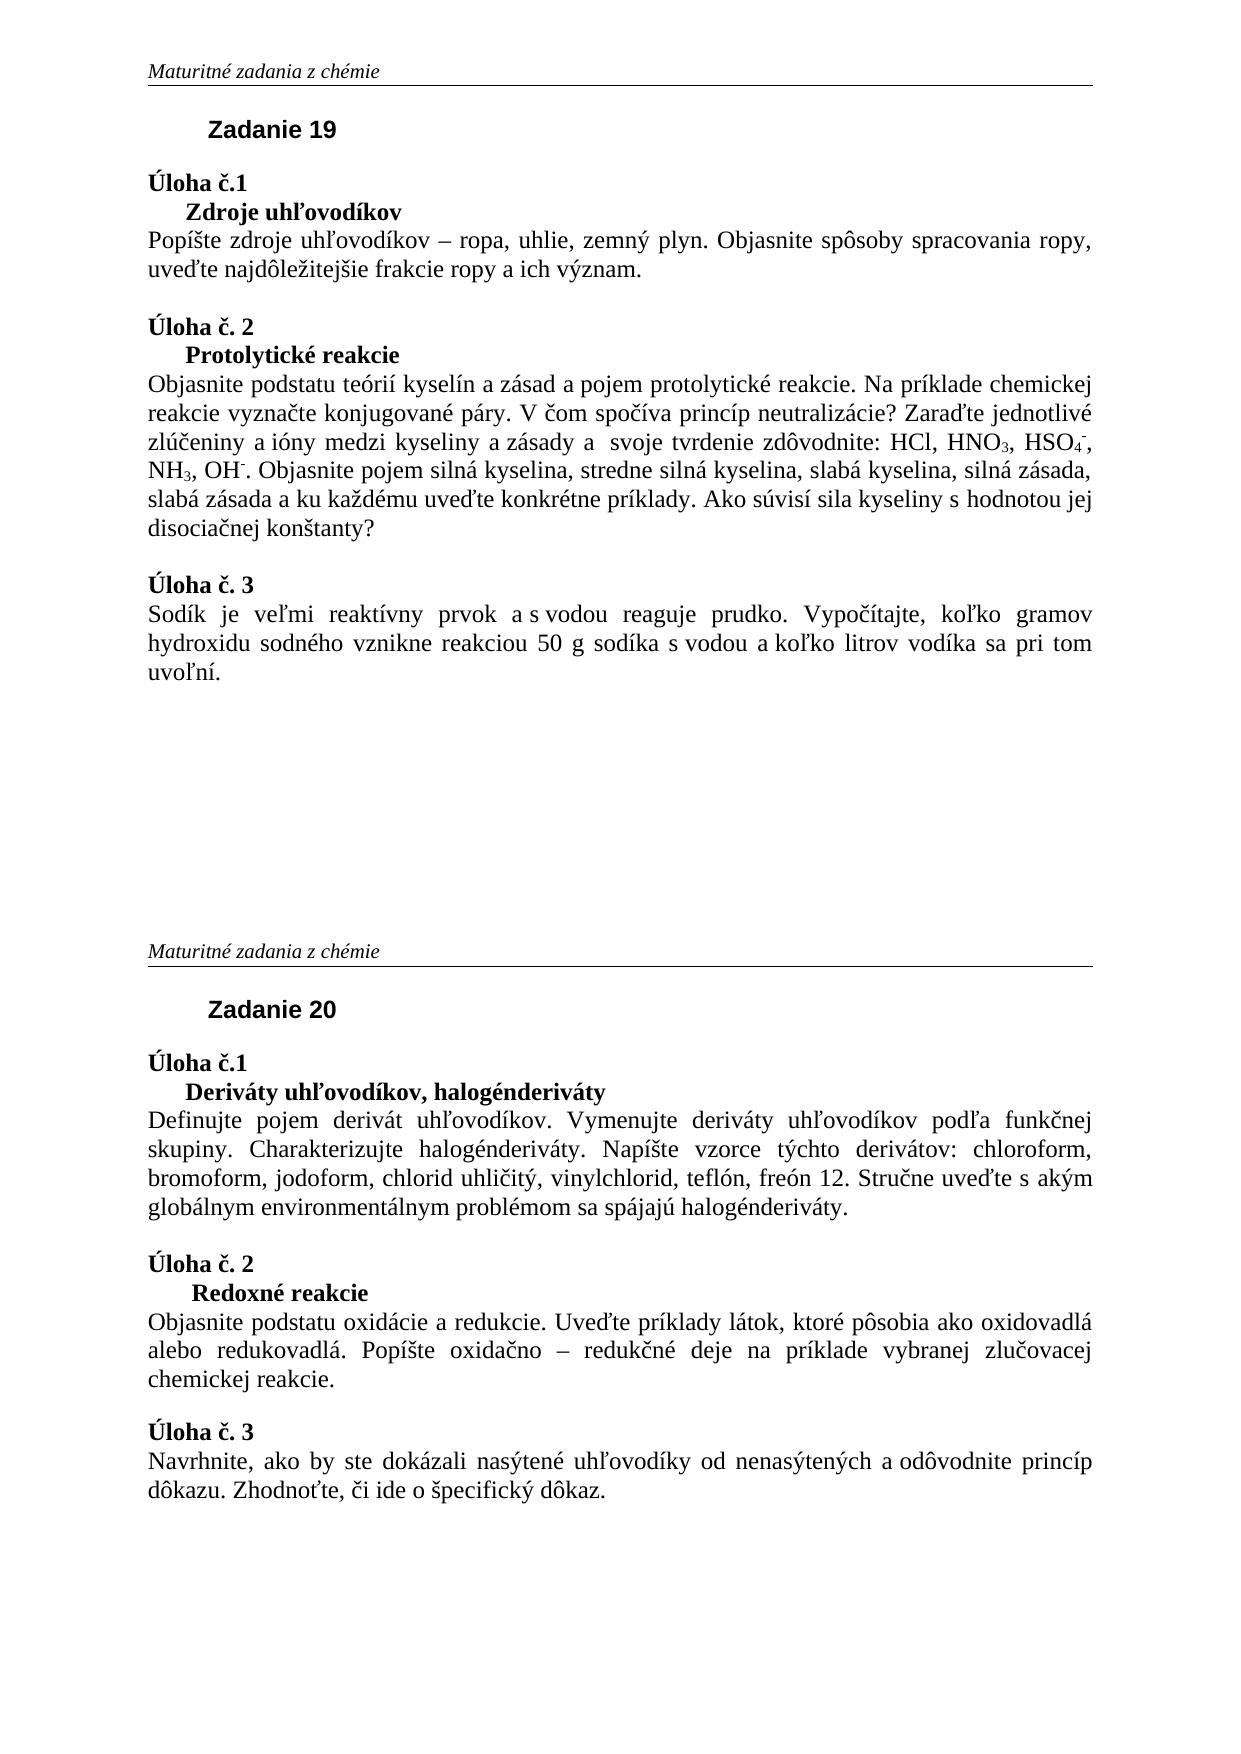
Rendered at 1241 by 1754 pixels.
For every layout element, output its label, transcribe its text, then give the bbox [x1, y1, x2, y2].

text Maturitné zadania z chémie [148, 939, 1093, 966]
text Sodík je veľmi reaktívny prvok a s vodou reaguje prudko. Vypočítajte, koľko gramov hydroxidu sodného vznikne reakciou 50 g sodíka s vodou a koľko litrov vodíka sa pri tom uvoľní. [148, 599, 1093, 685]
text Úloha č. 3 [148, 570, 1093, 599]
text Objasnite podstatu oxidácie a redukcie. Uveďte príklady látok, ktoré pôsobia ako oxidovadlá alebo redukovadlá. Popíšte oxidačno – redukčné deje na príklade vybranej zlučovacej chemickej reakcie. [148, 1307, 1093, 1393]
subtitle Zadanie 20 [148, 995, 1093, 1024]
text Úloha č. 2 [148, 312, 1093, 340]
text Navrhnite, ako by ste dokázali nasýtené uhľovodíky od nenasýtených a odôvodnite princíp dôkazu. Zhodnoťte, či ide o špecifický dôkaz. [148, 1446, 1093, 1503]
text Popíšte zdroje uhľovodíkov – ropa, uhlie, zemný plyn. Objasnite spôsoby spracovania ropy, uveďte najdôležitejšie frakcie ropy a ich význam. [148, 225, 1093, 283]
text Redoxné reakcie [185, 1278, 1093, 1307]
text Definujte pojem derivát uhľovodíkov. Vymenujte deriváty uhľovodíkov podľa funkčnej skupiny. Charakterizujte halogénderiváty. Napíšte vzorce týchto derivátov: chloroform, bromoform, jodoform, chlorid uhličitý, vinylchlorid, teflón, freón 12. Stručne uveďte s akým globálnym environmentálnym problémom sa spájajú halogénderiváty. [148, 1106, 1093, 1221]
text Objasnite podstatu teórií kyselín a zásad a pojem protolytické reakcie. Na príklade chemickej reakcie vyznačte konjugované páry. V čom spočíva princíp neutralizácie? Zaraďte jednotlivé zlúčeniny a ióny medzi kyseliny a zásady a svoje tvrdenie zdôvodnite: HCl, HNO3, HSO4-, NH3, OH-. Objasnite pojem silná kyselina, stredne silná kyselina, slabá kyselina, silná zásada, slabá zásada a ku každému uveďte konkrétne príklady. Ako súvisí sila kyseliny s hodnotou jej disociačnej konštanty? [148, 369, 1093, 542]
text Úloha č. 3 [148, 1417, 1093, 1446]
text Zdroje uhľovodíkov [185, 197, 1093, 225]
subtitle Zadanie 19 [148, 115, 1093, 144]
text Úloha č. 2 [148, 1249, 1093, 1278]
text Maturitné zadania z chémie [148, 59, 1093, 85]
text Deriváty uhľovodíkov, halogénderiváty [185, 1077, 1093, 1106]
text Úloha č.1 [148, 1048, 1093, 1077]
text Protolytické reakcie [185, 340, 1093, 369]
text Úloha č.1 [148, 168, 1093, 197]
